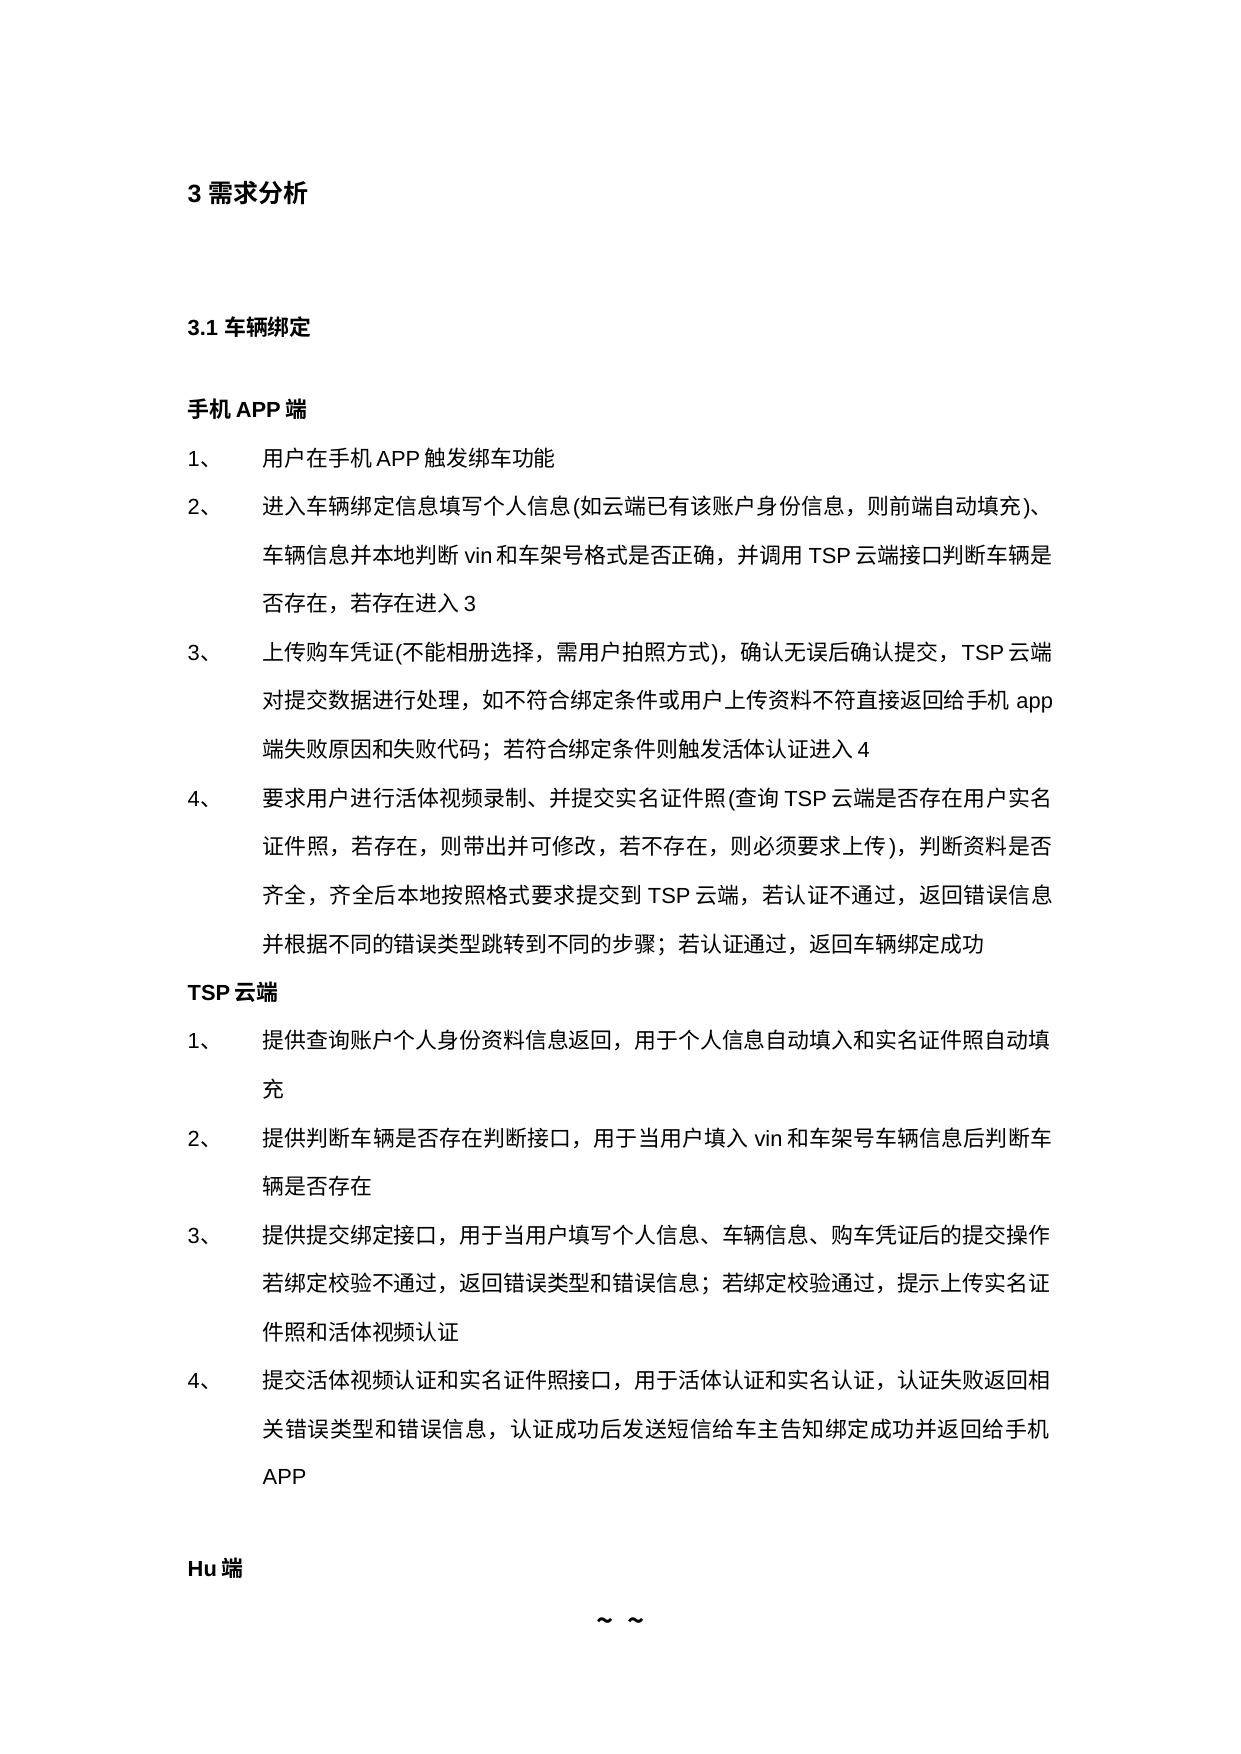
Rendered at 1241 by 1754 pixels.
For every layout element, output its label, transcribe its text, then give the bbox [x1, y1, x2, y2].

subtitle 车辆绑定 [187, 309, 1053, 342]
text TSP云端 [187, 975, 1053, 1007]
list 提供提交绑定接口，用于当用户填写个人信息、车辆信息、购车凭证后的提交操作，若绑定校验不通过，返回错误类型和错误信息；若绑定校验通过，提示上传实名证件照和活体视频认证 [187, 1217, 1053, 1347]
list 提供判断车辆是否存在判断接口，用于当用户填入vin和车架号车辆信息后判断车辆是否存在 [187, 1120, 1053, 1201]
list 要求用户进行活体视频录制、并提交实名证件照(查询TSP云端是否存在用户实名证件照，若存在，则带出并可修改，若不存在，则必须要求上传)，判断资料是否齐全，齐全后本地按照格式要求提交到TSP云端，若认证不通过，返回错误信息并根据不同的错误类型跳转到不同的步骤；若认证通过，返回车辆绑定成功 [187, 780, 1053, 959]
text 手机APP端 [187, 392, 1053, 424]
list 上传购车凭证(不能相册选择，需用户拍照方式)，确认无误后确认提交，TSP云端对提交数据进行处理，如不符合绑定条件或用户上传资料不符直接返回给手机app端失败原因和失败代码；若符合绑定条件则触发活体认证进入4 [187, 634, 1053, 764]
list 用户在手机APP触发绑车功能 [187, 440, 1053, 473]
list 进入车辆绑定信息填写个人信息(如云端已有该账户身份信息，则前端自动填充)、车辆信息并本地判断vin和车架号格式是否正确，并调用TSP云端接口判断车辆是否存在，若存在进入3 [187, 488, 1053, 618]
list 提交活体视频认证和实名证件照接口，用于活体认证和实名认证，认证失败返回相关错误类型和错误信息，认证成功后发送短信给车主告知绑定成功并返回给手机APP [187, 1363, 1053, 1493]
text Hu端 [187, 1551, 1053, 1583]
subtitle 需求分析 [187, 159, 1053, 224]
list 提供查询账户个人身份资料信息返回，用于个人信息自动填入和实名证件照自动填充 [187, 1023, 1053, 1104]
